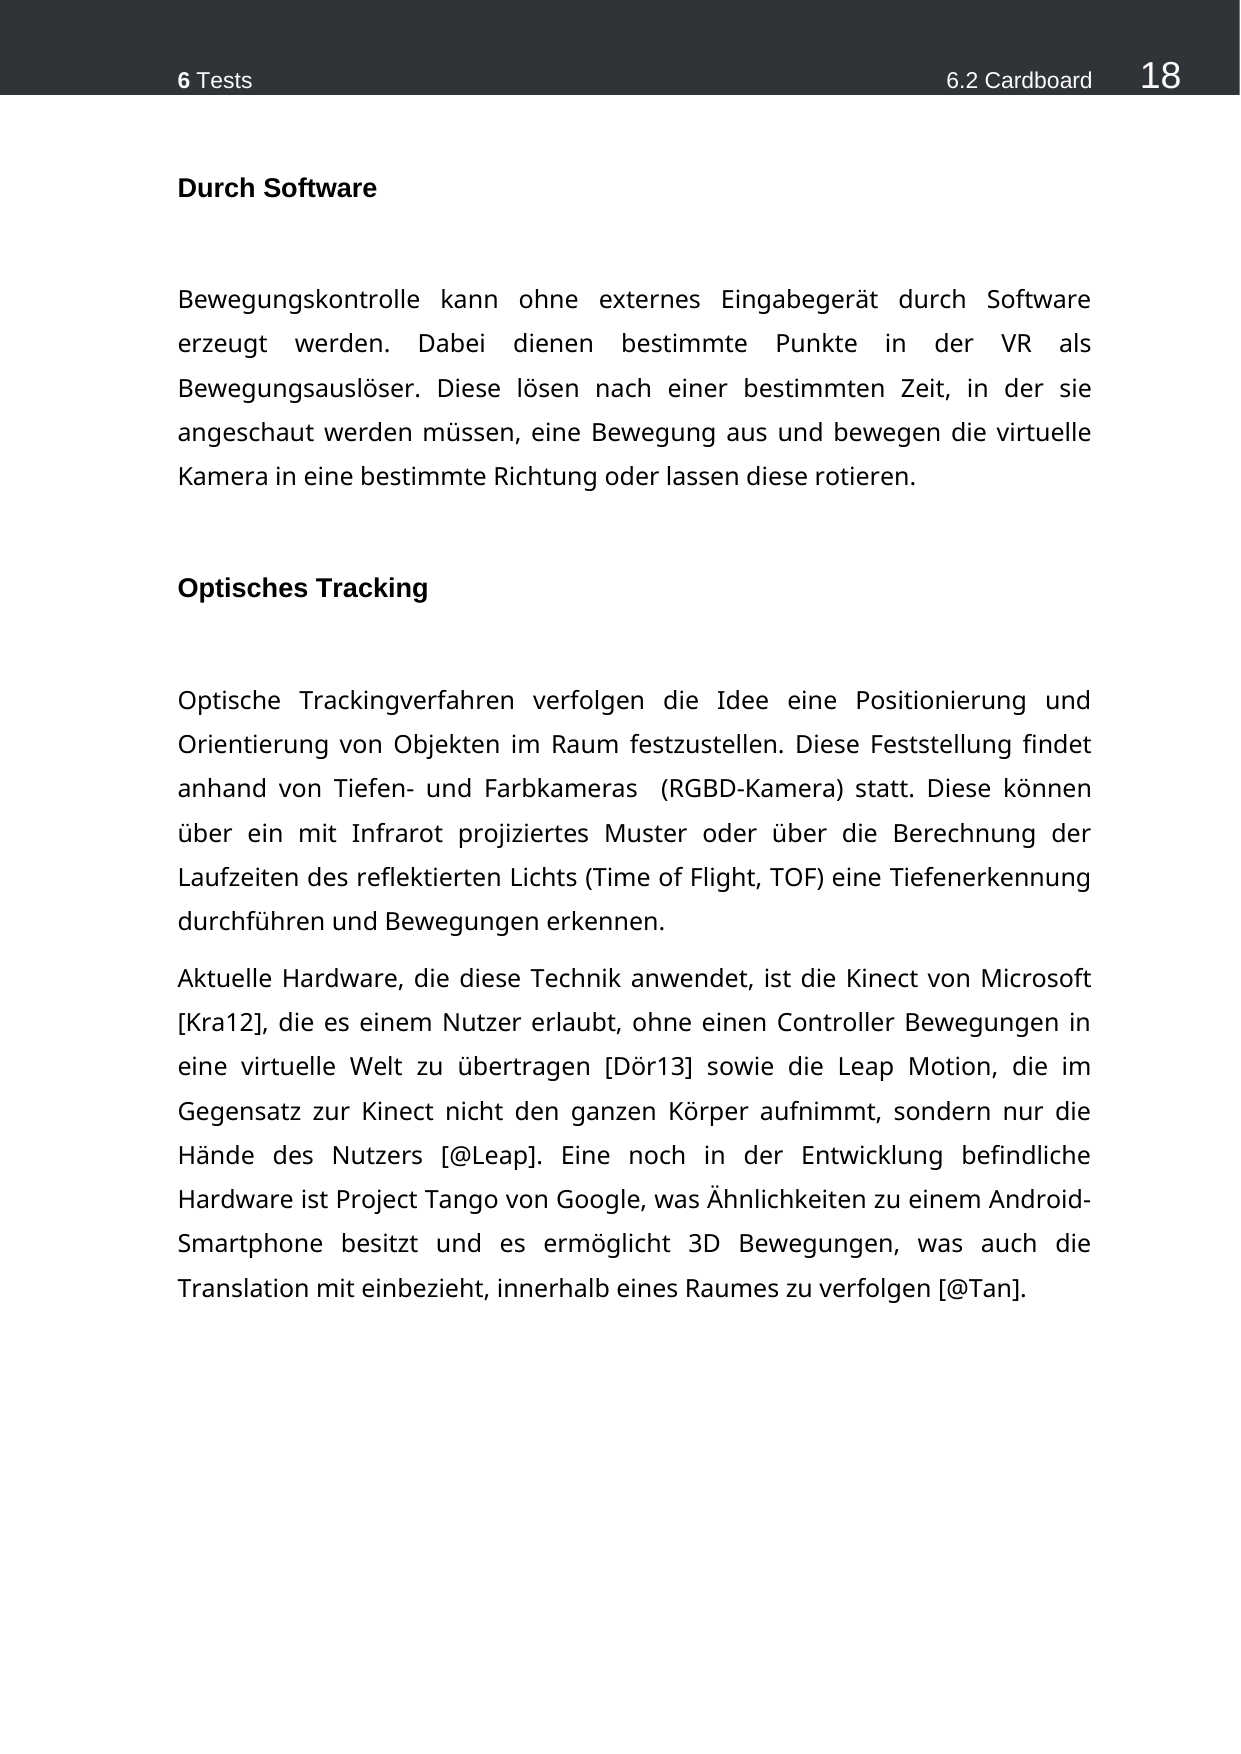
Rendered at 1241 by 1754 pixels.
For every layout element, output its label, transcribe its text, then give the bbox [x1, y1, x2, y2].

text Bewegungskontrolle kann ohne externes Eingabegerät durch Software erzeugt werden. Dabei dienen bestimmte Punkte in der VR als Bewegungsauslöser. Diese lösen nach einer bestimmten Zeit, in der sie angeschaut werden müssen, eine Bewegung aus und bewegen die virtuelle Kamera in eine bestimmte Richtung oder lassen diese rotieren. [177, 282, 1092, 493]
text Durch Software [177, 172, 1092, 203]
text Aktuelle Hardware, die diese Technik anwendet, ist die Kinect von Microsoft [Kra12], die es einem Nutzer erlaubt, ohne einen Controller Bewegungen in eine virtuelle Welt zu übertragen [Dör13] sowie die Leap Motion, die im Gegensatz zur Kinect nicht den ganzen Körper aufnimmt, sondern nur die Hände des Nutzers [@Leap]. Eine noch in der Entwicklung befindliche Hardware ist Project Tango von Google, was Ähnlichkeiten zu einem Android-Smartphone besitzt und es ermöglicht 3D Bewegungen, was auch die Translation mit einbezieht, innerhalb eines Raumes zu verfolgen [@Tan]. [177, 961, 1092, 1304]
text Optische Trackingverfahren verfolgen die Idee eine Positionierung und Orientierung von Objekten im Raum festzustellen. Diese Feststellung findet anhand von Tiefen- und Farbkameras (RGBD-Kamera) statt. Diese können über ein mit Infrarot projiziertes Muster oder über die Berechnung der Laufzeiten des reflektierten Lichts (Time of Flight, TOF) eine Tiefenerkennung durchführen und Bewegungen erkennen. [177, 682, 1092, 938]
text Optisches Tracking [177, 572, 1092, 604]
